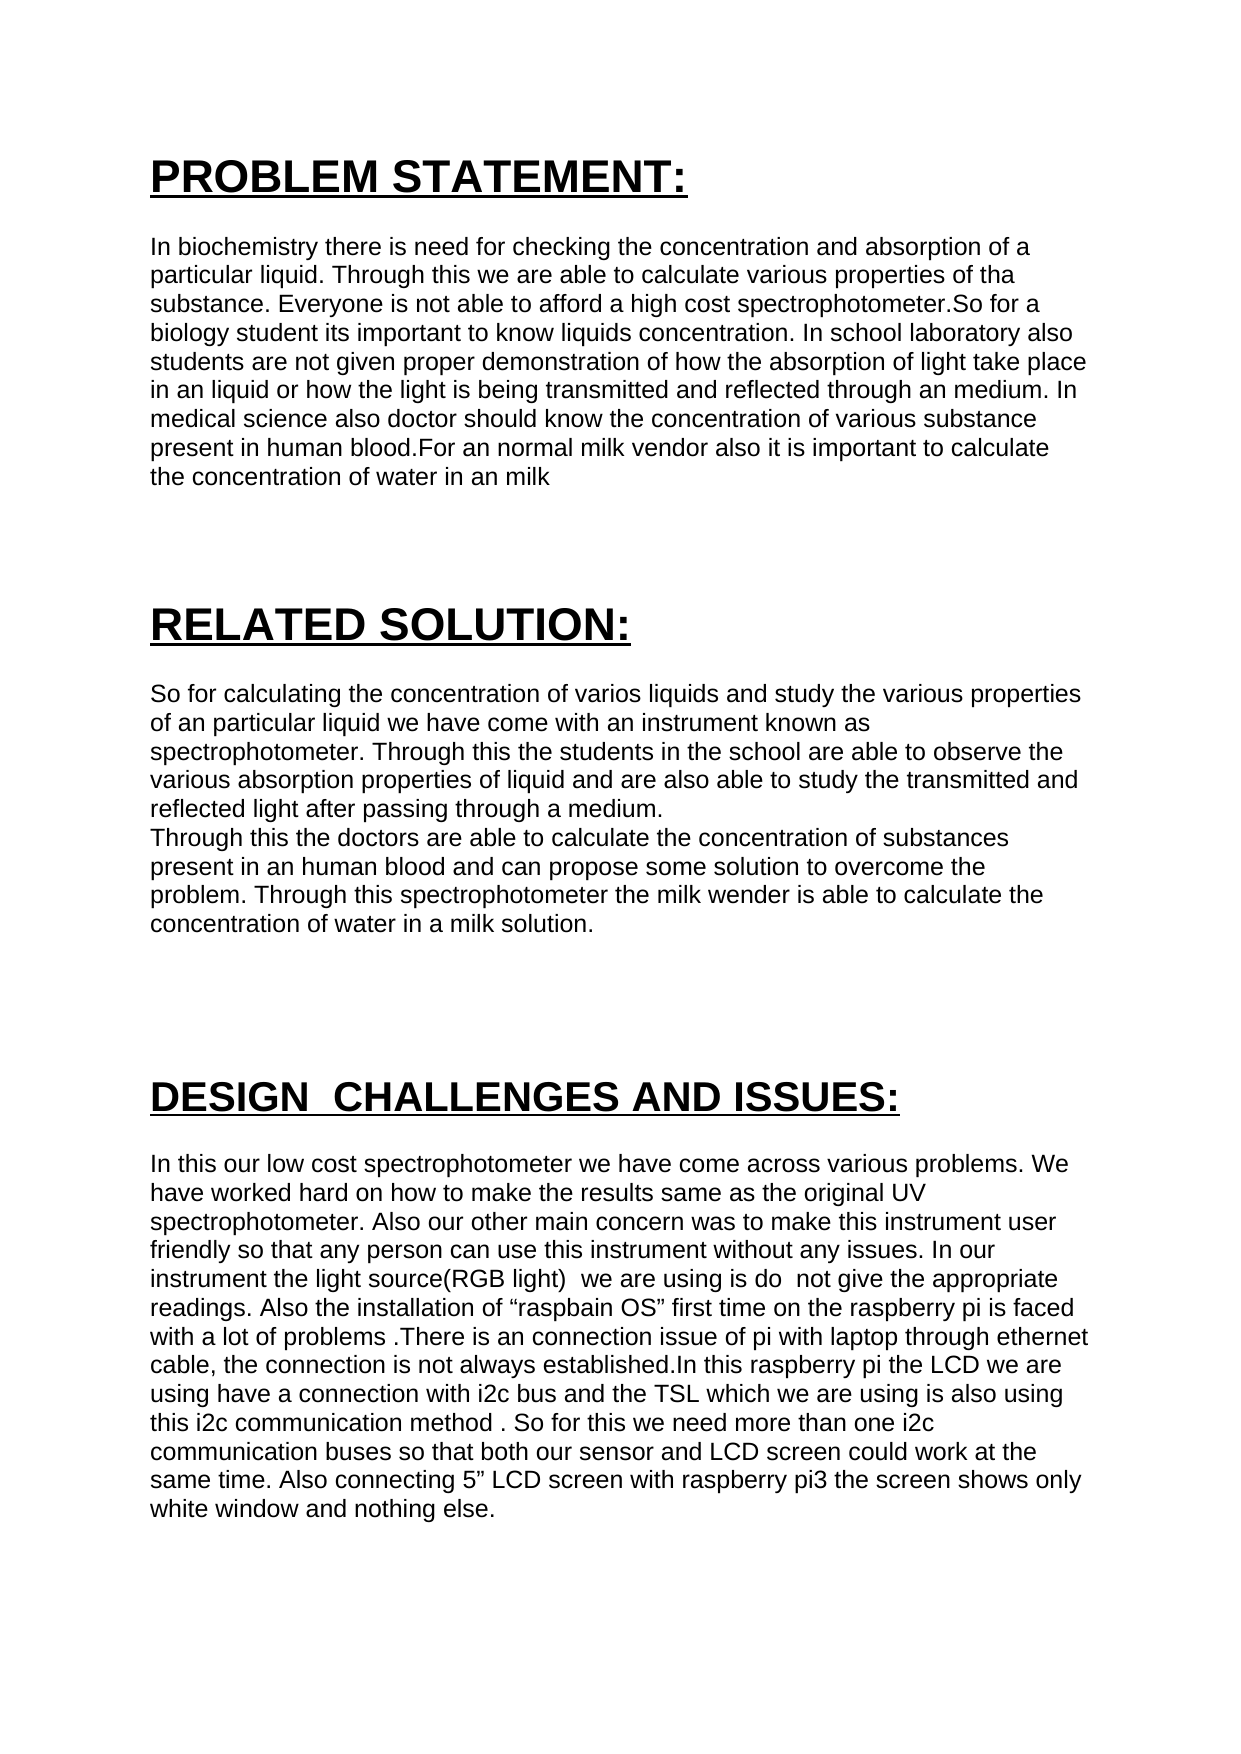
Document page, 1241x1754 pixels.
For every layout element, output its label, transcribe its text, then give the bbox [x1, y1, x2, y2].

text In biochemistry there is need for checking the concentration and absorption of a particular liquid. Through this we are able to calculate various properties of tha substance. Everyone is not able to afford a high cost spectrophotometer.So for a biology student its important to know liquids concentration. In school laboratory also students are not given proper demonstration of how the absorption of light take place in an liquid or how the light is being transmitted and reflected through an medium. In medical science also doctor should know the concentration of various substance present in human blood.For an normal milk vendor also it is important to calculate the concentration of water in an milk [150, 231, 1090, 490]
text PROBLEM STATEMENT: [150, 150, 1090, 203]
text RELATED SOLUTION: [150, 598, 1090, 650]
text Through this the doctors are able to calculate the concentration of substances present in an human blood and can propose some solution to overcome the problem. Through this spectrophotometer the milk wender is able to calculate the concentration of water in a milk solution. [150, 823, 1090, 938]
text In this our low cost spectrophotometer we have come across various problems. We have worked hard on how to make the results same as the original UV spectrophotometer. Also our other main concern was to make this instrument user friendly so that any person can use this instrument without any issues. In our instrument the light source(RGB light) we are using is do not give the appropriate readings. Also the installation of “raspbain OS” first time on the raspberry pi is faced with a lot of problems .There is an connection issue of pi with laptop through ethernet cable, the connection is not always established.In this raspberry pi the LCD we are using have a connection with i2c bus and the TSL which we are using is also using this i2c communication method . So for this we need more than one i2c communication buses so that both our sensor and LCD screen could work at the same time. Also connecting 5” LCD screen with raspberry pi3 the screen shows only white window and nothing else. [150, 1149, 1090, 1523]
text So for calculating the concentration of varios liquids and study the various properties of an particular liquid we have come with an instrument known as spectrophotometer. Through this the students in the school are able to observe the various absorption properties of liquid and are also able to study the transmitted and reflected light after passing through a medium. [150, 679, 1090, 823]
text DESIGN CHALLENGES AND ISSUES: [150, 1072, 1090, 1120]
